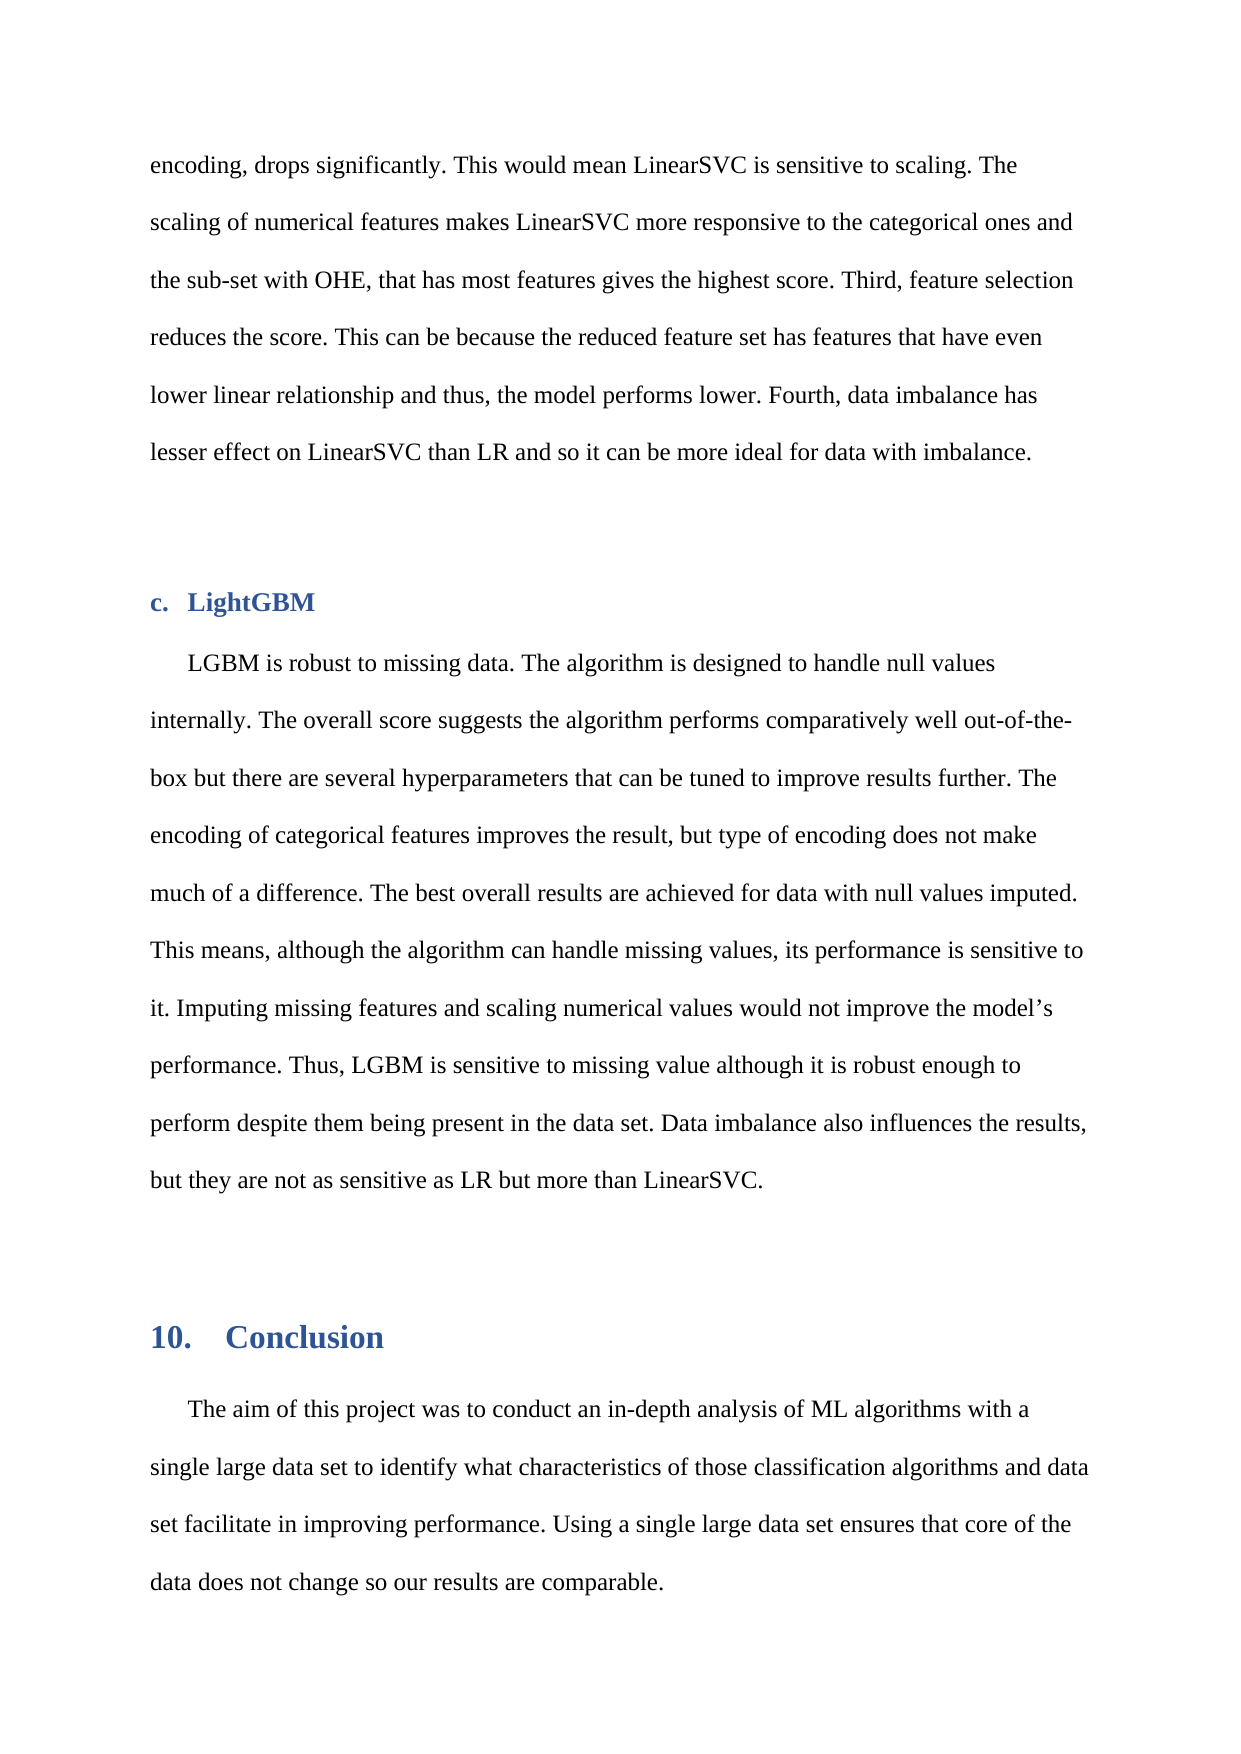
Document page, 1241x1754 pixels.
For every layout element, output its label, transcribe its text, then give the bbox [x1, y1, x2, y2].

text LGBM is robust to missing data. The algorithm is designed to handle null values internally. The overall score suggests the algorithm performs comparatively well out-of-the-box but there are several hyperparameters that can be tuned to improve results further. The encoding of categorical features improves the result, but type of encoding does not make much of a difference. The best overall results are achieved for data with null values imputed. This means, although the algorithm can handle missing values, its performance is sensitive to it. Imputing missing features and scaling numerical values would not improve the model’s performance. Thus, LGBM is sensitive to missing value although it is robust enough to perform despite them being present in the data set. Data imbalance also influences the results, but they are not as sensitive as LR but more than LinearSVC. [150, 648, 1090, 1194]
subtitle Conclusion [150, 1317, 1090, 1356]
subtitle LightGBM [150, 586, 1090, 617]
text The aim of this project was to conduct an in-depth analysis of ML algorithms with a single large data set to identify what characteristics of those classification algorithms and data set facilitate in improving performance. Using a single large data set ensures that core of the data does not change so our results are comparable. [150, 1394, 1090, 1595]
